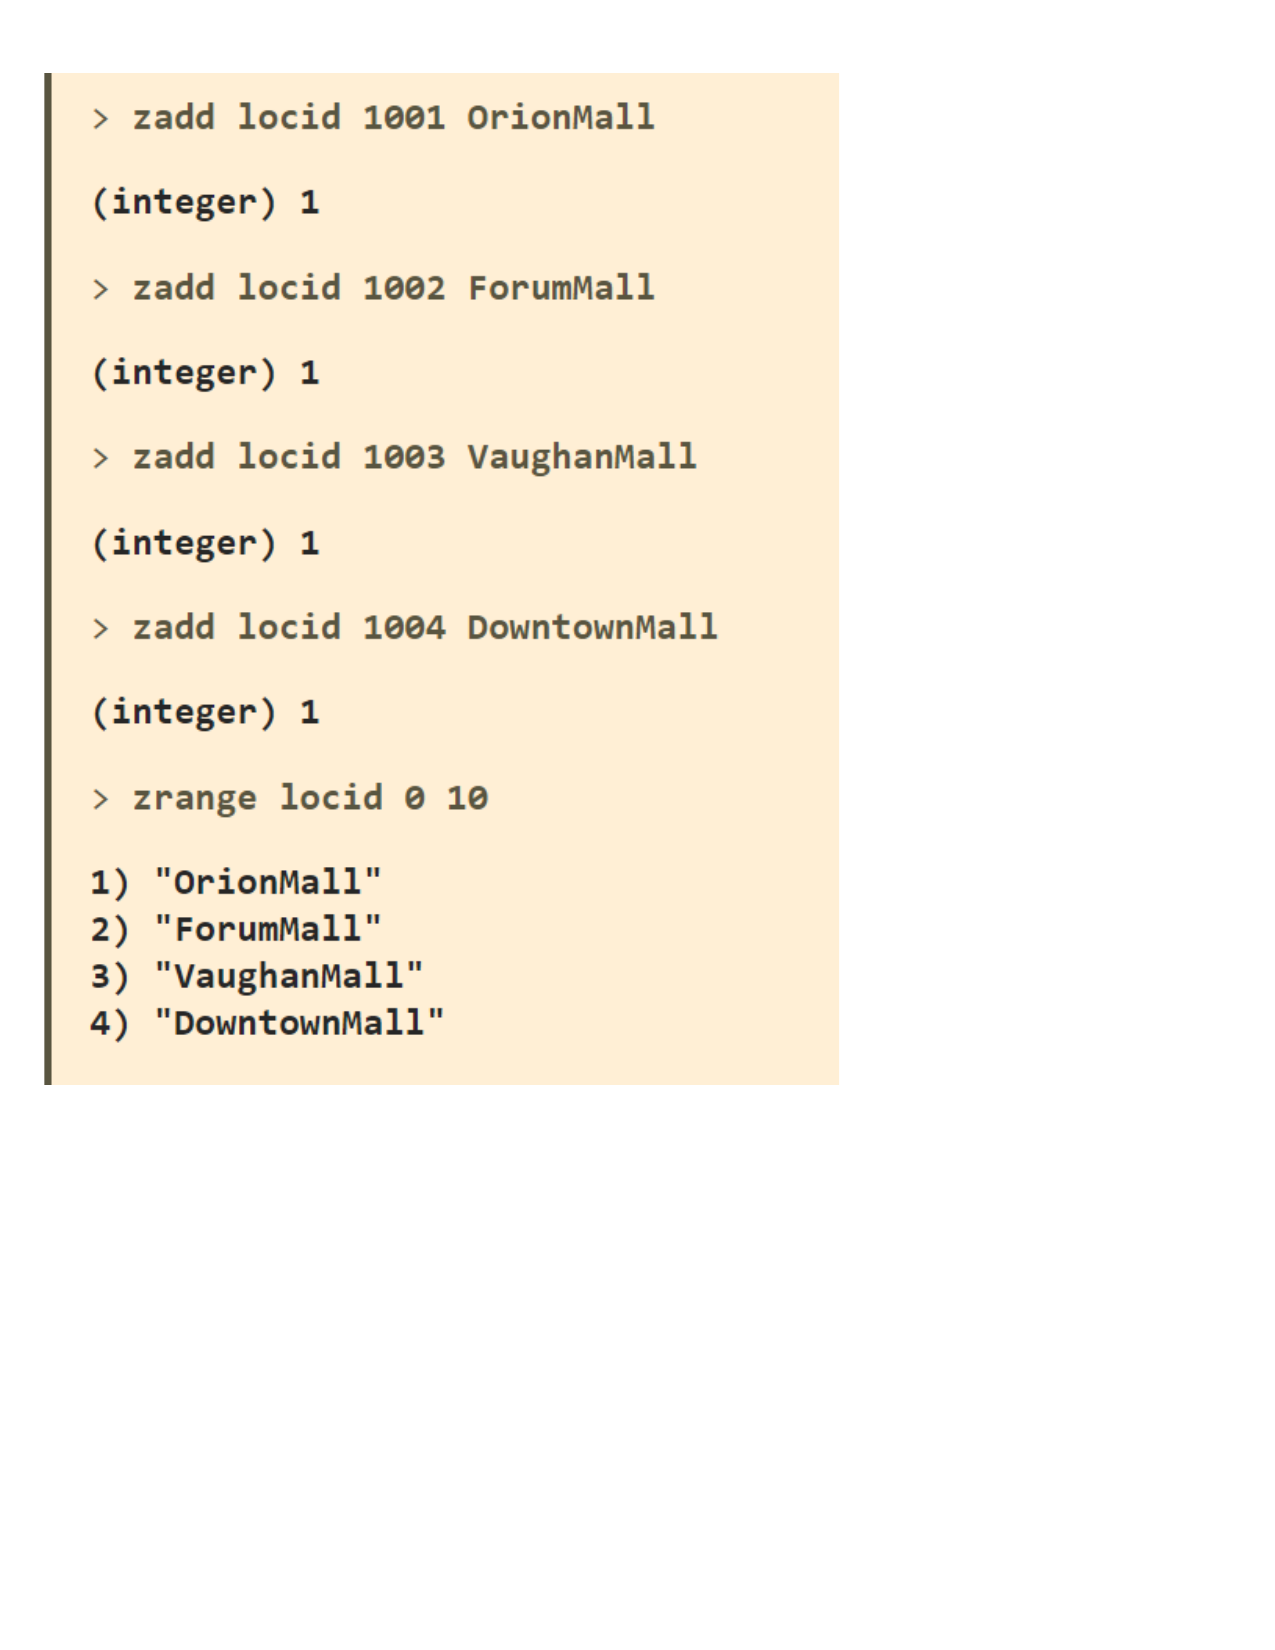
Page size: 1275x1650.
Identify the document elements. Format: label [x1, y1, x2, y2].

picture [44, 73, 840, 1085]
